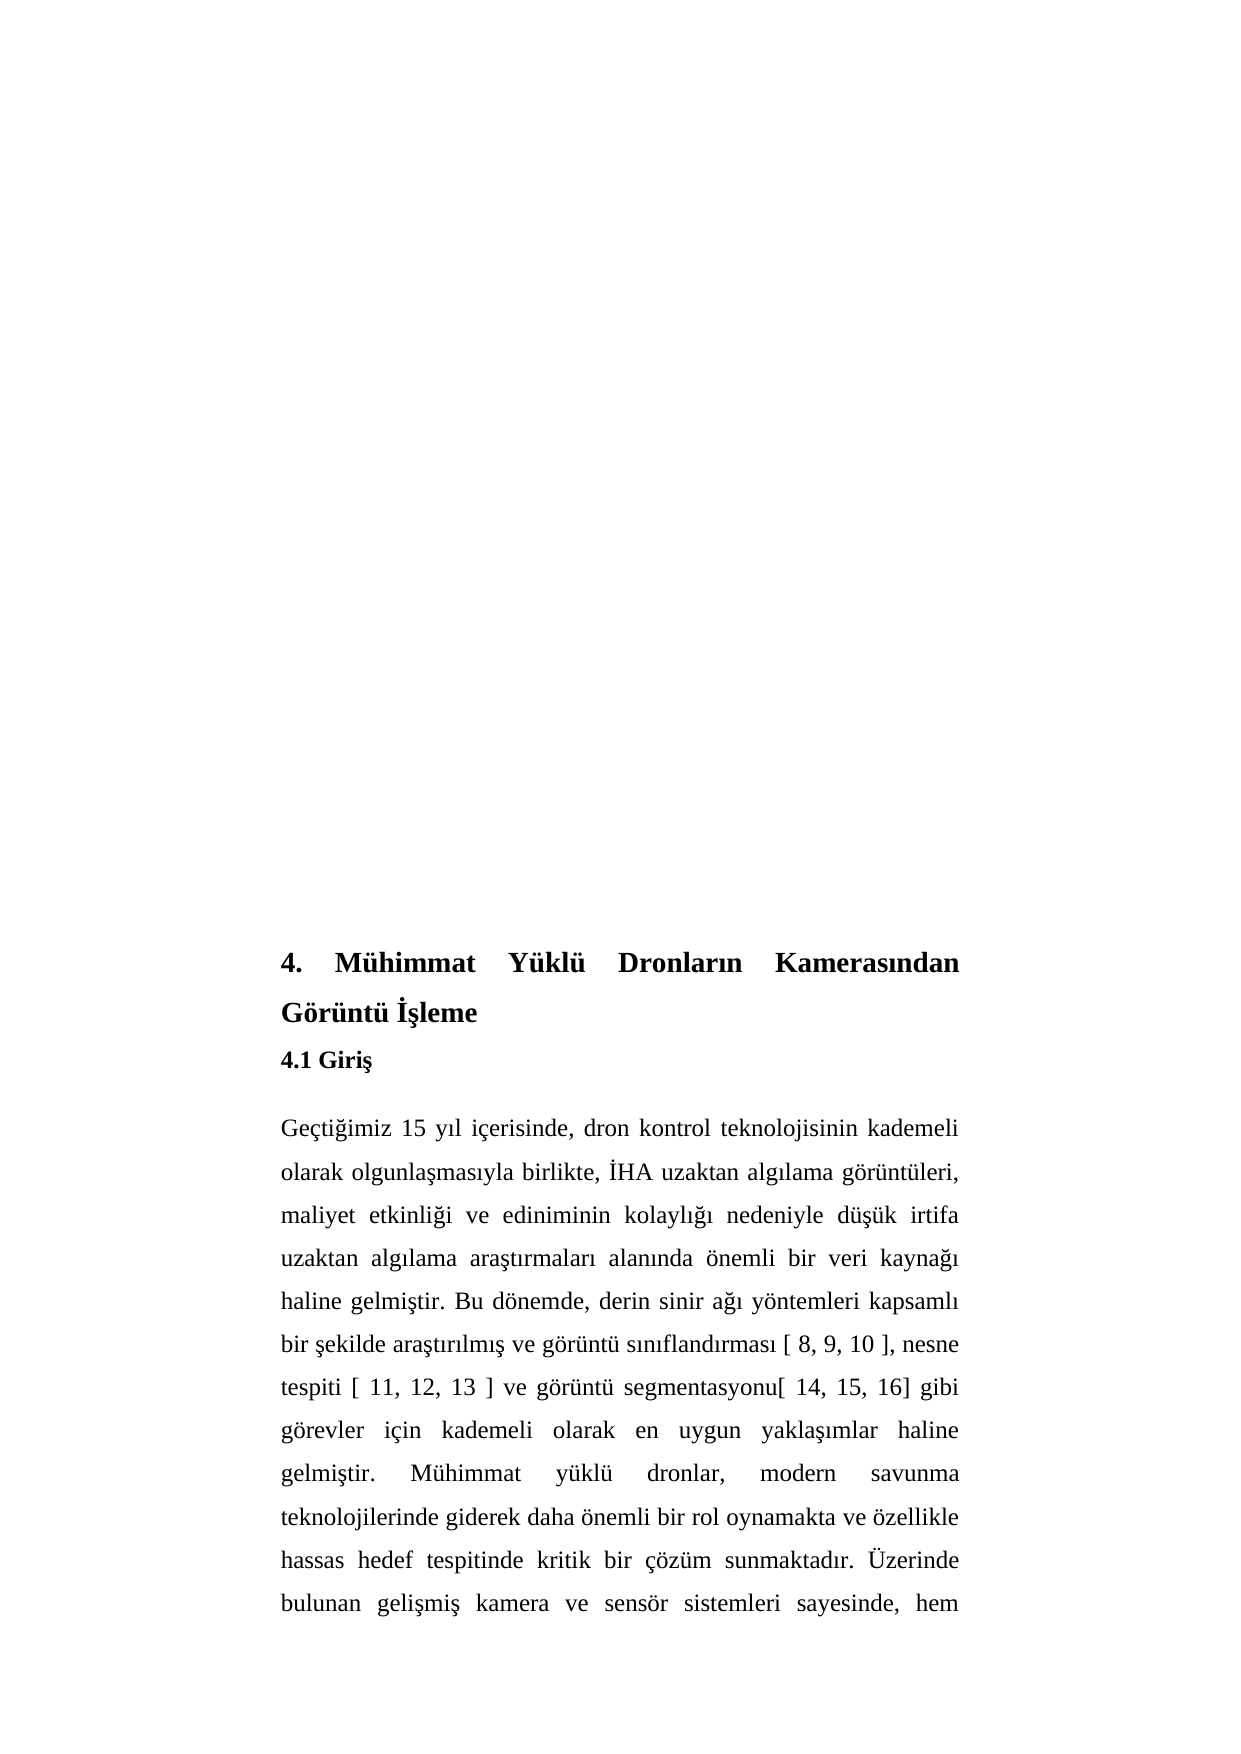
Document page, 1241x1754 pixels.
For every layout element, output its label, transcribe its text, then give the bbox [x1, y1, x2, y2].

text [281, 1113, 960, 1617]
text 4. Mühimmat Yüklü Dronların Kamerasından Görüntü İşleme [281, 945, 960, 1028]
text 4.1 Giriş [281, 1045, 960, 1074]
